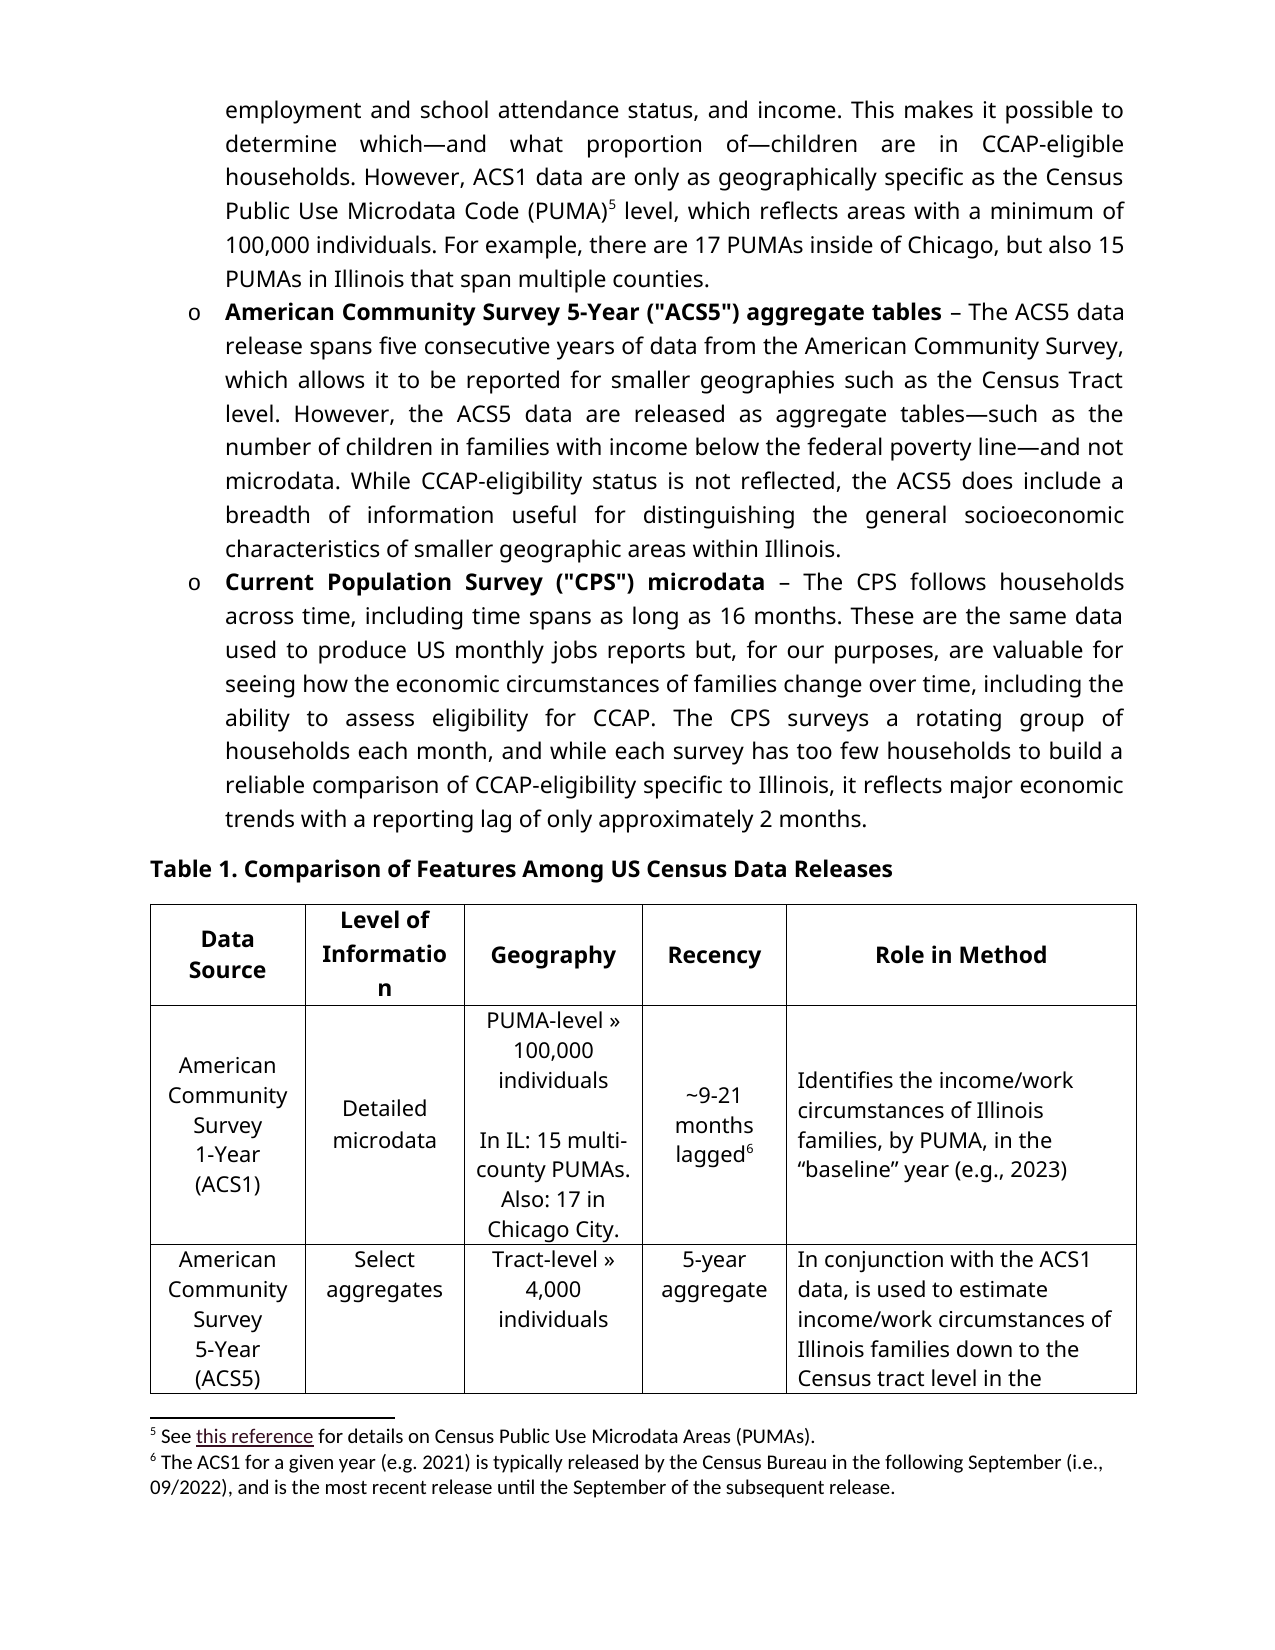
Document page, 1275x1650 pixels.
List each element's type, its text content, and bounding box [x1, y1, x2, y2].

table_header Level of Information [306, 905, 464, 1005]
list American Community Survey 5-Year ("ACS5") aggregate tables – The ACS5 data release spans five consecutive years of data from the American Community Survey, which allows it to be reported for smaller geographies such as the Census Tract level. However, the ACS5 data are released as aggregate tables—such as the number of children in families with income below the federal poverty line—and not microdata. While CCAP-eligibility status is not reflected, the ACS5 does include a breadth of information useful for distinguishing the general socioeconomic characteristics of smaller geographic areas within Illinois. [187, 296, 1125, 564]
table_cell Select aggregates [306, 1245, 464, 1393]
table_cell ~9-21 months lagged [643, 1006, 786, 1244]
table_cell American Community Survey 1-Year (ACS1) [151, 1006, 305, 1244]
list Current Population Survey ("CPS") microdata – The CPS follows households across time, including time spans as long as 16 months. These are the same data used to produce US monthly jobs reports but, for our purposes, are valuable for seeing how the economic circumstances of families change over time, including the ability to assess eligibility for CCAP. The CPS surveys a rotating group of households each month, and while each survey has too few households to build a reliable comparison of CCAP-eligibility specific to Illinois, it reflects major economic trends with a reporting lag of only approximately 2 months. [187, 566, 1125, 834]
table_header Geography [465, 905, 642, 1005]
table_cell 5-year aggregate [643, 1245, 786, 1393]
table_cell American Community Survey 5-Year (ACS5) [151, 1245, 305, 1393]
table_cell Detailed microdata [306, 1006, 464, 1244]
table_header Recency [643, 905, 786, 1005]
table_header Data Source [151, 905, 305, 1005]
table_cell Tract-level » 4,000 individuals [465, 1245, 642, 1393]
table_cell Identifies the income/work circumstances of Illinois families, by PUMA, in the “baseline” year (e.g., 2023) [787, 1006, 1136, 1244]
table_header Role in Method [787, 905, 1136, 1005]
table_cell PUMA-level » 100,000 individuals In IL: 15 multi-county PUMAs. Also: 17 in Chicago City. [465, 1006, 642, 1244]
text Table 1. Comparison of Features Among US Census Data Releases [150, 853, 1125, 884]
